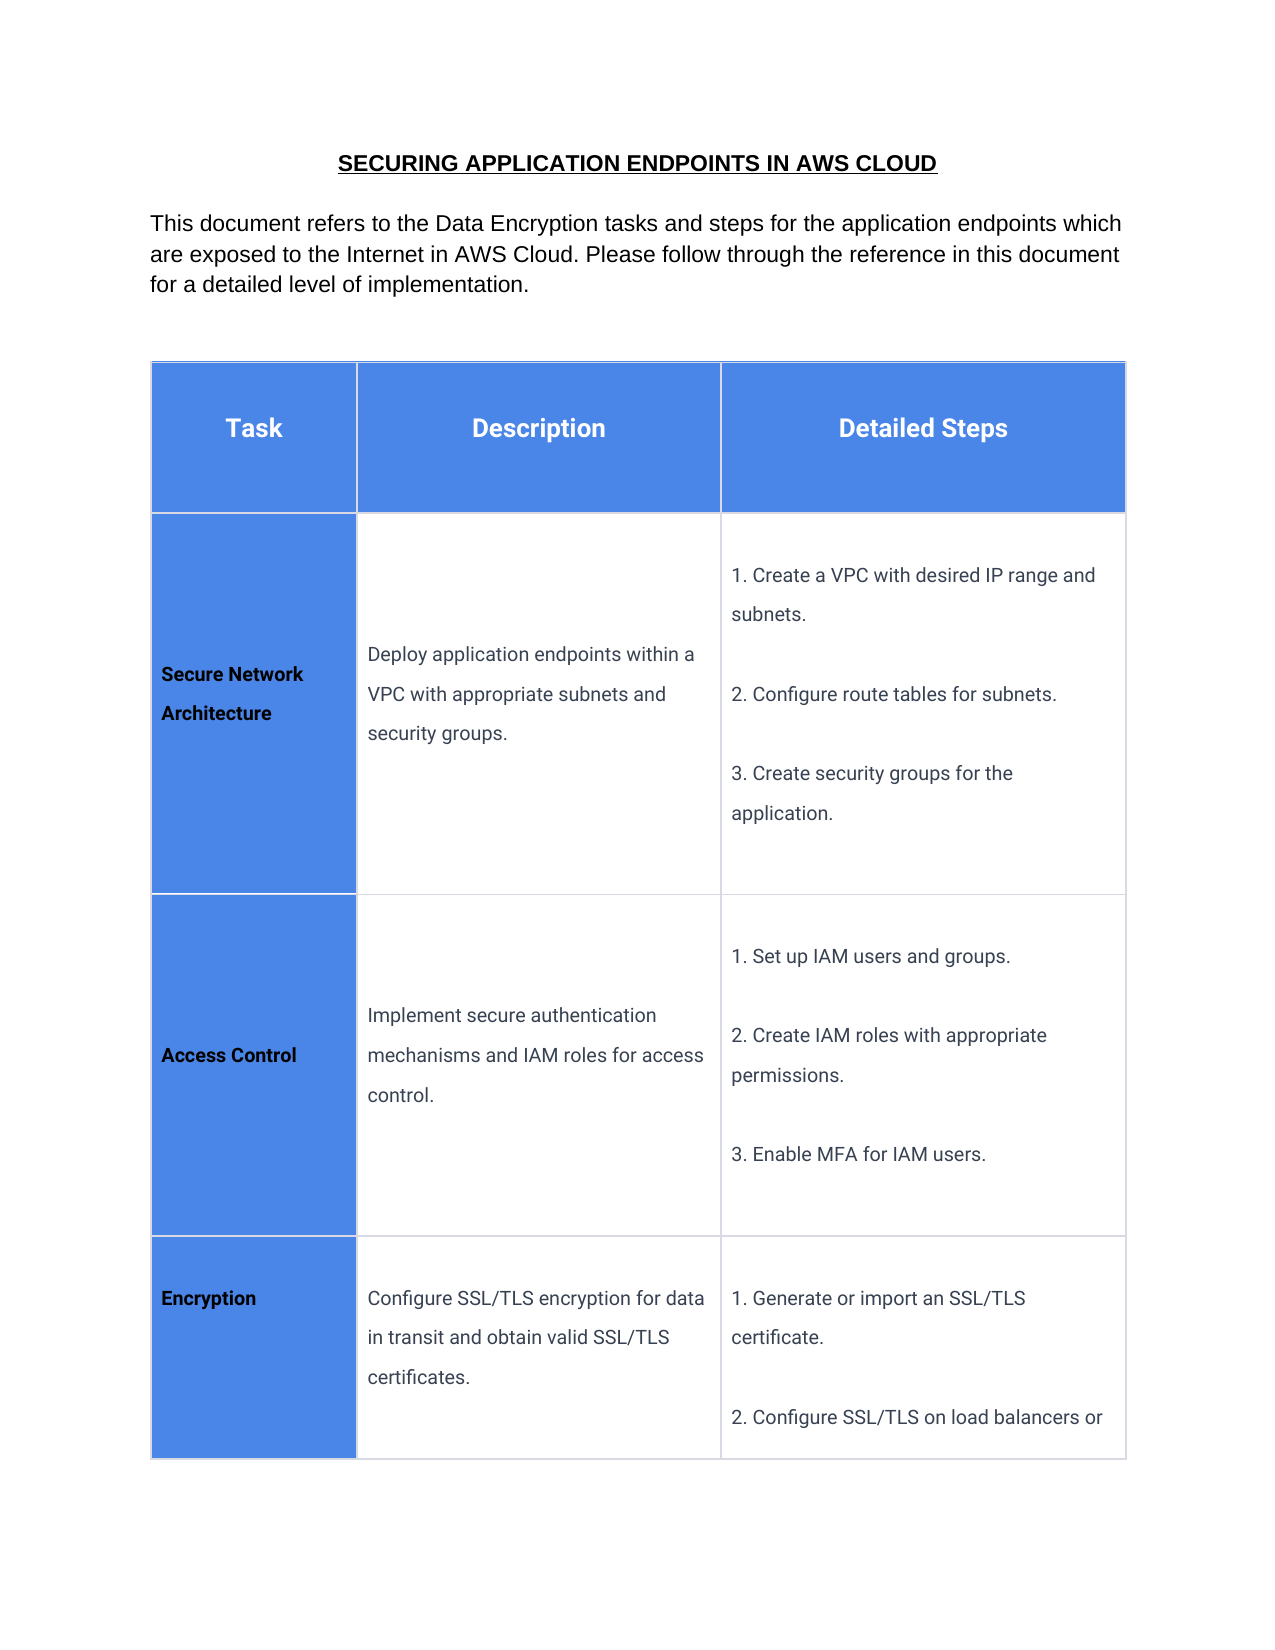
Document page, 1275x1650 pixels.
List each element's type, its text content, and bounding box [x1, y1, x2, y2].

table_header Detailed Steps [722, 363, 1125, 512]
table_cell 1. Set up IAM users and groups. 2. Create IAM roles with appropriate permissions. 3. Enable MFA for IAM users. [722, 895, 1125, 1235]
table_cell Encryption [152, 1237, 356, 1458]
table_header Task [152, 363, 356, 512]
table_cell Deploy application endpoints within a VPC with appropriate subnets and security groups. [358, 514, 720, 893]
text SECURING APPLICATION ENDPOINTS IN AWS CLOUD [150, 150, 1125, 176]
table_cell Secure Network Architecture [152, 514, 356, 893]
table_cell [358, 1237, 720, 1458]
text This document refers to the Data Encryption tasks and steps for the application endpoints which are exposed to the Internet in AWS Cloud. Please follow through the reference in this document for a detailed level of implementation. [150, 210, 1125, 297]
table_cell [722, 1237, 1125, 1458]
table_header Description [358, 363, 720, 512]
table_cell Access Control [152, 895, 356, 1235]
table_cell Implement secure authentication mechanisms and IAM roles for access control. [358, 895, 720, 1235]
table_cell 1. Create a VPC with desired IP range and subnets. 2. Configure route tables for subnets. 3. Create security groups for the application. [722, 514, 1125, 893]
